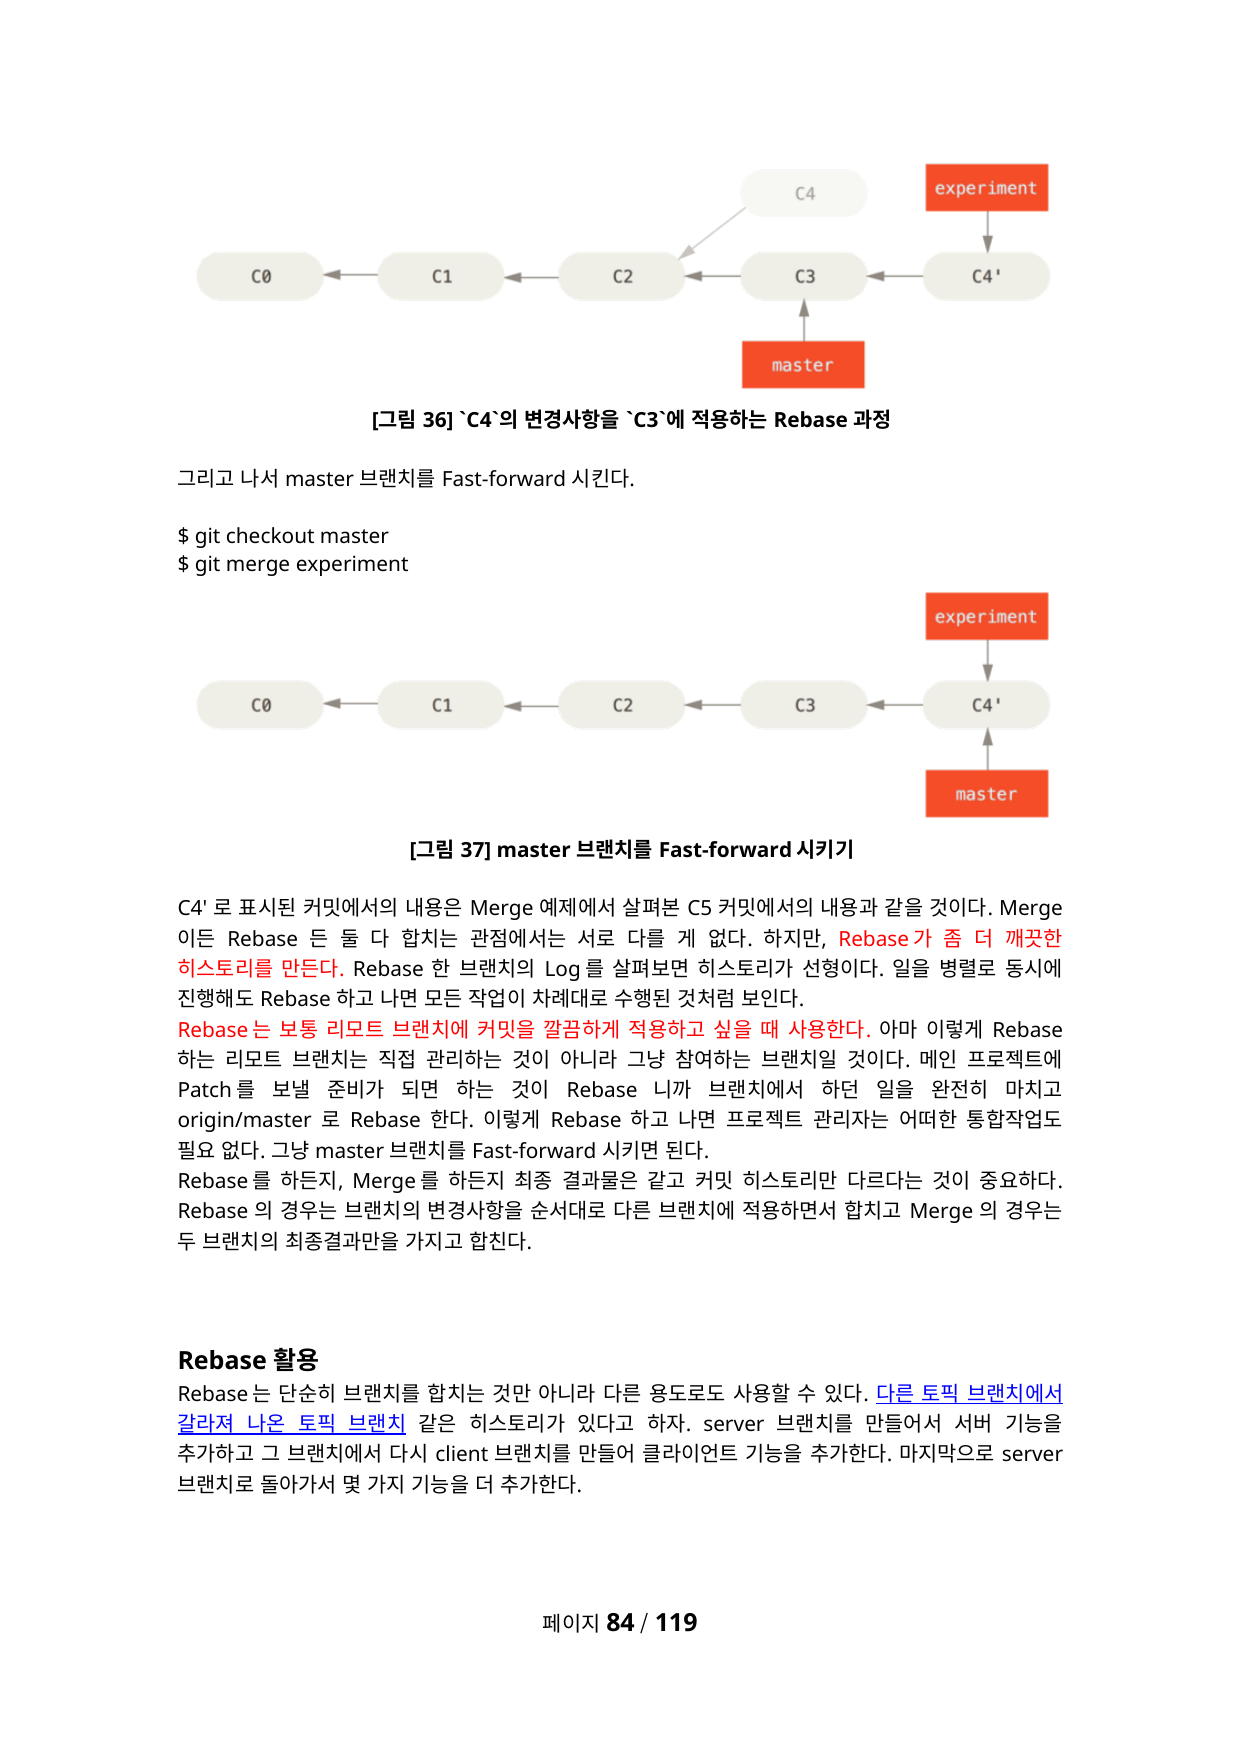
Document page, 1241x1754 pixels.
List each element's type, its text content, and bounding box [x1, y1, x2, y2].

text 그리고 나서 master 브랜치를 Fast-forward 시킨다. [177, 462, 1063, 493]
text $ git merge experiment [177, 549, 1063, 577]
text $ git checkout master [177, 521, 1063, 549]
text Rebase 활용 [177, 1341, 1063, 1377]
text [그림 36] `C4`의 변경사항을 `C3`에 적용하는 Rebase 과정 [177, 404, 1063, 434]
picture [177, 147, 1063, 404]
text Rebase를 하든지, Merge를 하든지 최종 결과물은 같고 커밋 히스토리만 다르다는 것이 중요하다. Rebase 의 경우는 브랜치의 변경사항을 순서대로 다른 브랜치에 적용하면서 합치고 Merge 의 경우는 두 브랜치의 최종결과만을 가지고 합친다. [177, 1164, 1063, 1255]
text Rebase는 단순히 브랜치를 합치는 것만 아니라 다른 용도로도 사용할 수 있다. 다른 토픽 브랜치에서 갈라져 나온 토픽 브랜치 같은 히스토리가 있다고 하자. server 브랜치를 만들어서 서버 기능을 추가하고 그 브랜치에서 다시 client 브랜치를 만들어 클라이언트 기능을 추가한다. 마지막으로 server 브랜치로 돌아가서 몇 가지 기능을 더 추가한다. [177, 1377, 1063, 1498]
text [그림 37] master 브랜치를 Fast-forward시키기 [177, 833, 1063, 863]
picture [177, 577, 1063, 833]
text Rebase는 보통 리모트 브랜치에 커밋을 깔끔하게 적용하고 싶을 때 사용한다. 아마 이렇게 Rebase 하는 리모트 브랜치는 직접 관리하는 것이 아니라 그냥 참여하는 브랜치일 것이다. 메인 프로젝트에 Patch를 보낼 준비가 되면 하는 것이 Rebase 니까 브랜치에서 하던 일을 완전히 마치고 origin/master 로 Rebase 한다. 이렇게 Rebase 하고 나면 프로젝트 관리자는 어떠한 통합작업도 필요 없다. 그냥 master 브랜치를 Fast-forward 시키면 된다. [177, 1013, 1063, 1164]
text C4' 로 표시된 커밋에서의 내용은 Merge 예제에서 살펴본 C5 커밋에서의 내용과 같을 것이다. Merge 이든 Rebase 든 둘 다 합치는 관점에서는 서로 다를 게 없다. 하지만, Rebase가 좀 더 깨끗한 히스토리를 만든다. Rebase 한 브랜치의 Log를 살펴보면 히스토리가 선형이다. 일을 병렬로 동시에 진행해도 Rebase 하고 나면 모든 작업이 차례대로 수행된 것처럼 보인다. [177, 892, 1063, 1013]
